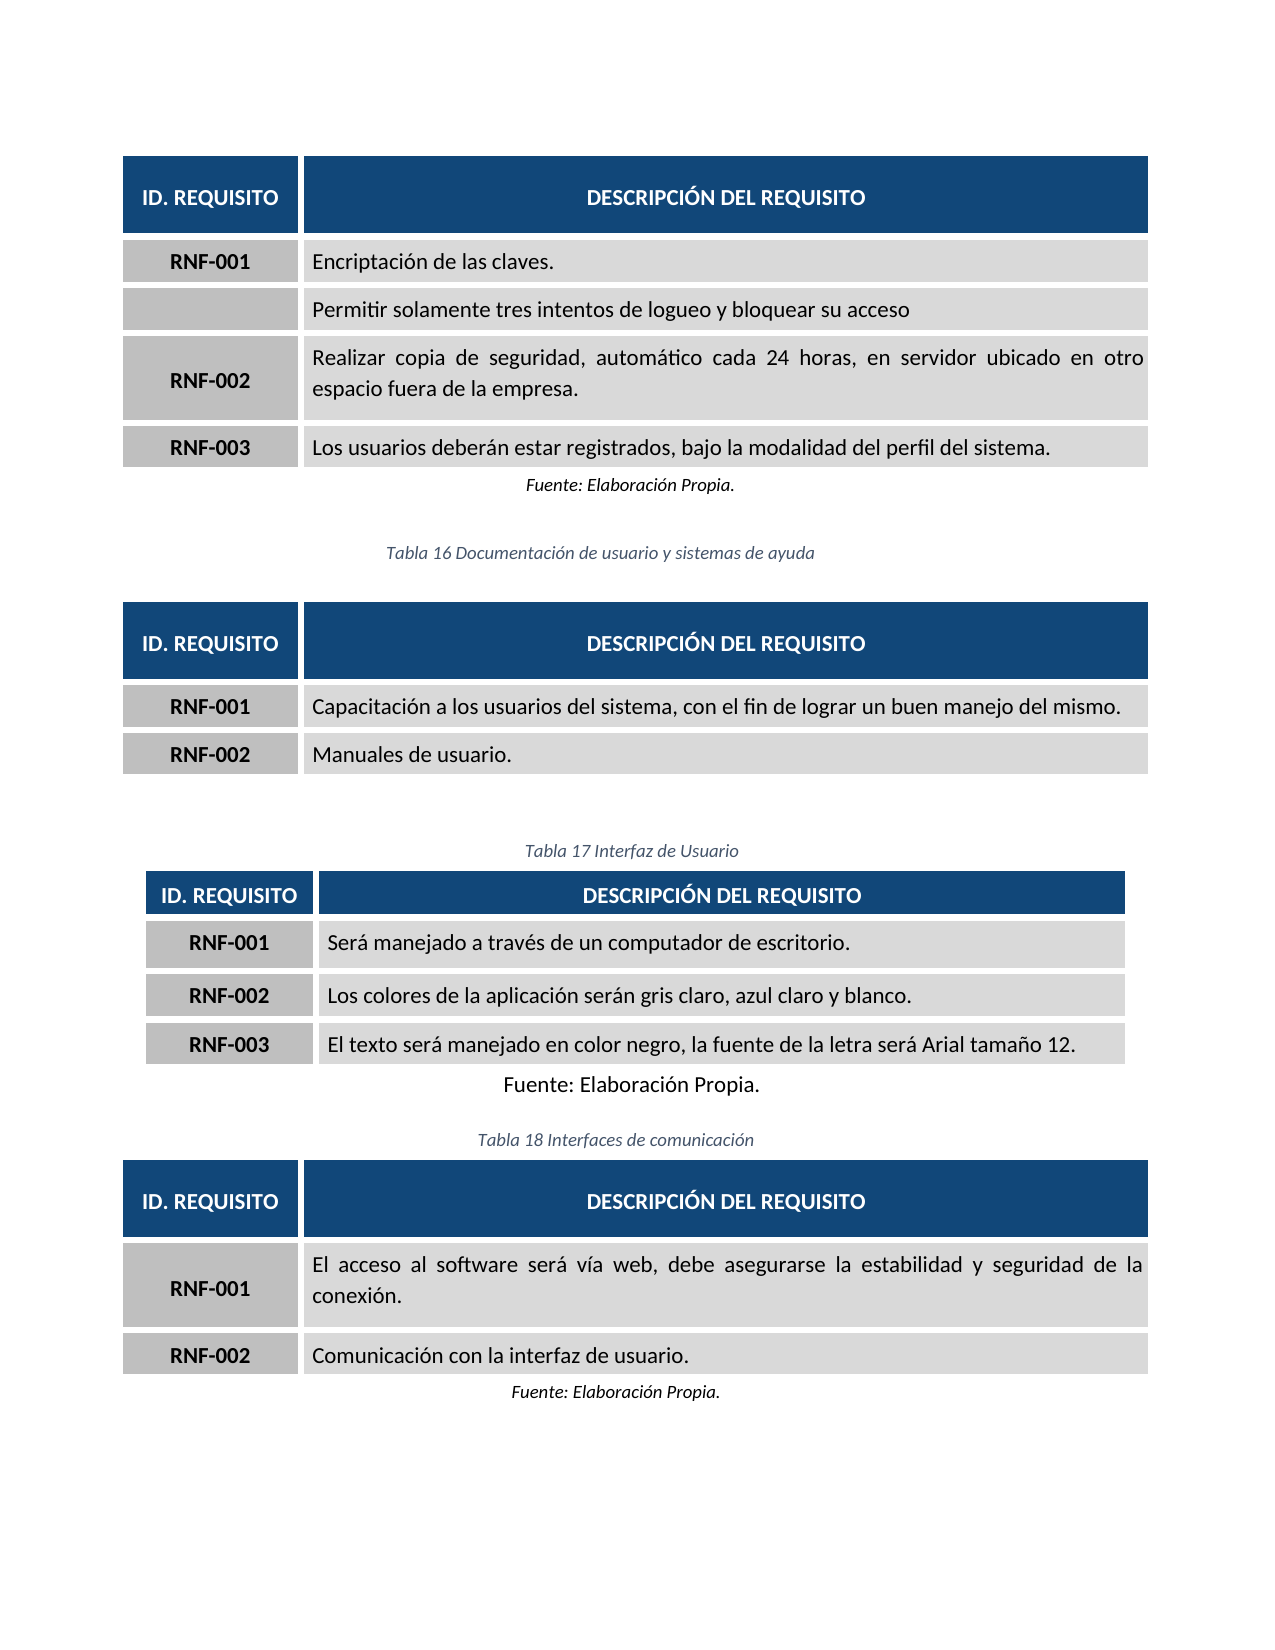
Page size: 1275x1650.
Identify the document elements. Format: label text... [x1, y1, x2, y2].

text Fuente: Elaboración Propia. [131, 1381, 1102, 1403]
text Tabla 16 Documentación de usuario y sistemas de ayuda [112, 541, 815, 564]
table_cell RNF-002 [123, 336, 298, 420]
table_cell Será manejado a través de un computador de escritorio. [319, 921, 1125, 968]
table_cell RNF-001 [146, 921, 313, 968]
table_cell RNF-003 [146, 1023, 313, 1064]
table_cell Comunicación con la interfaz de usuario. [304, 1333, 1148, 1374]
table_cell RNF-001 [123, 240, 298, 282]
text Fuente: Elaboración Propia. [526, 474, 1162, 497]
table_cell Encriptación de las claves. [304, 240, 1148, 282]
table_header DESCRIPCIÓN DEL REQUISITO [304, 156, 1148, 233]
table_cell Los colores de la aplicación serán gris claro, azul claro y blanco. [319, 974, 1125, 1016]
table_cell RNF-001 [123, 1243, 298, 1327]
table_cell Permitir solamente tres intentos de logueo y bloquear su acceso [304, 288, 1148, 330]
table_cell RNF-002 [146, 974, 313, 1016]
table_cell Capacitación a los usuarios del sistema, con el fin de lograr un buen manejo del mismo. [304, 685, 1148, 727]
table_cell RNF-003 [123, 426, 298, 467]
table_header ID. REQUISITO [123, 602, 298, 679]
table_header DESCRIPCIÓN DEL REQUISITO [319, 871, 1125, 914]
table_cell Manuales de usuario. [304, 733, 1148, 774]
table_header ID. REQUISITO [123, 156, 298, 233]
table_cell RNF-002 [123, 733, 298, 774]
table_cell Los usuarios deberán estar registrados, bajo la modalidad del perfil del sistema. [304, 426, 1148, 467]
table_cell El acceso al software será vía web, debe asegurarse la estabilidad y seguridad de la conexión. [304, 1243, 1148, 1327]
text Tabla 17 Interfaz de Usuario [524, 839, 1162, 862]
table_header ID. REQUISITO [146, 871, 313, 914]
table_header ID. REQUISITO [123, 1160, 298, 1237]
table_cell RNF-001 [123, 685, 298, 727]
table_cell El texto será manejado en color negro, la fuente de la letra será Arial tamaño 12. [319, 1023, 1125, 1064]
table_header DESCRIPCIÓN DEL REQUISITO [304, 1160, 1148, 1237]
table_cell Realizar copia de seguridad, automático cada 24 horas, en servidor ubicado en otro espacio fuera de la empresa. [304, 336, 1148, 420]
text Fuente: Elaboración Propia. [503, 1070, 1107, 1098]
table_cell [123, 288, 298, 330]
table_header DESCRIPCIÓN DEL REQUISITO [304, 602, 1148, 679]
table_cell RNF-002 [123, 1333, 298, 1374]
text Tabla 18 Interfaces de comunicación [174, 1129, 1058, 1152]
